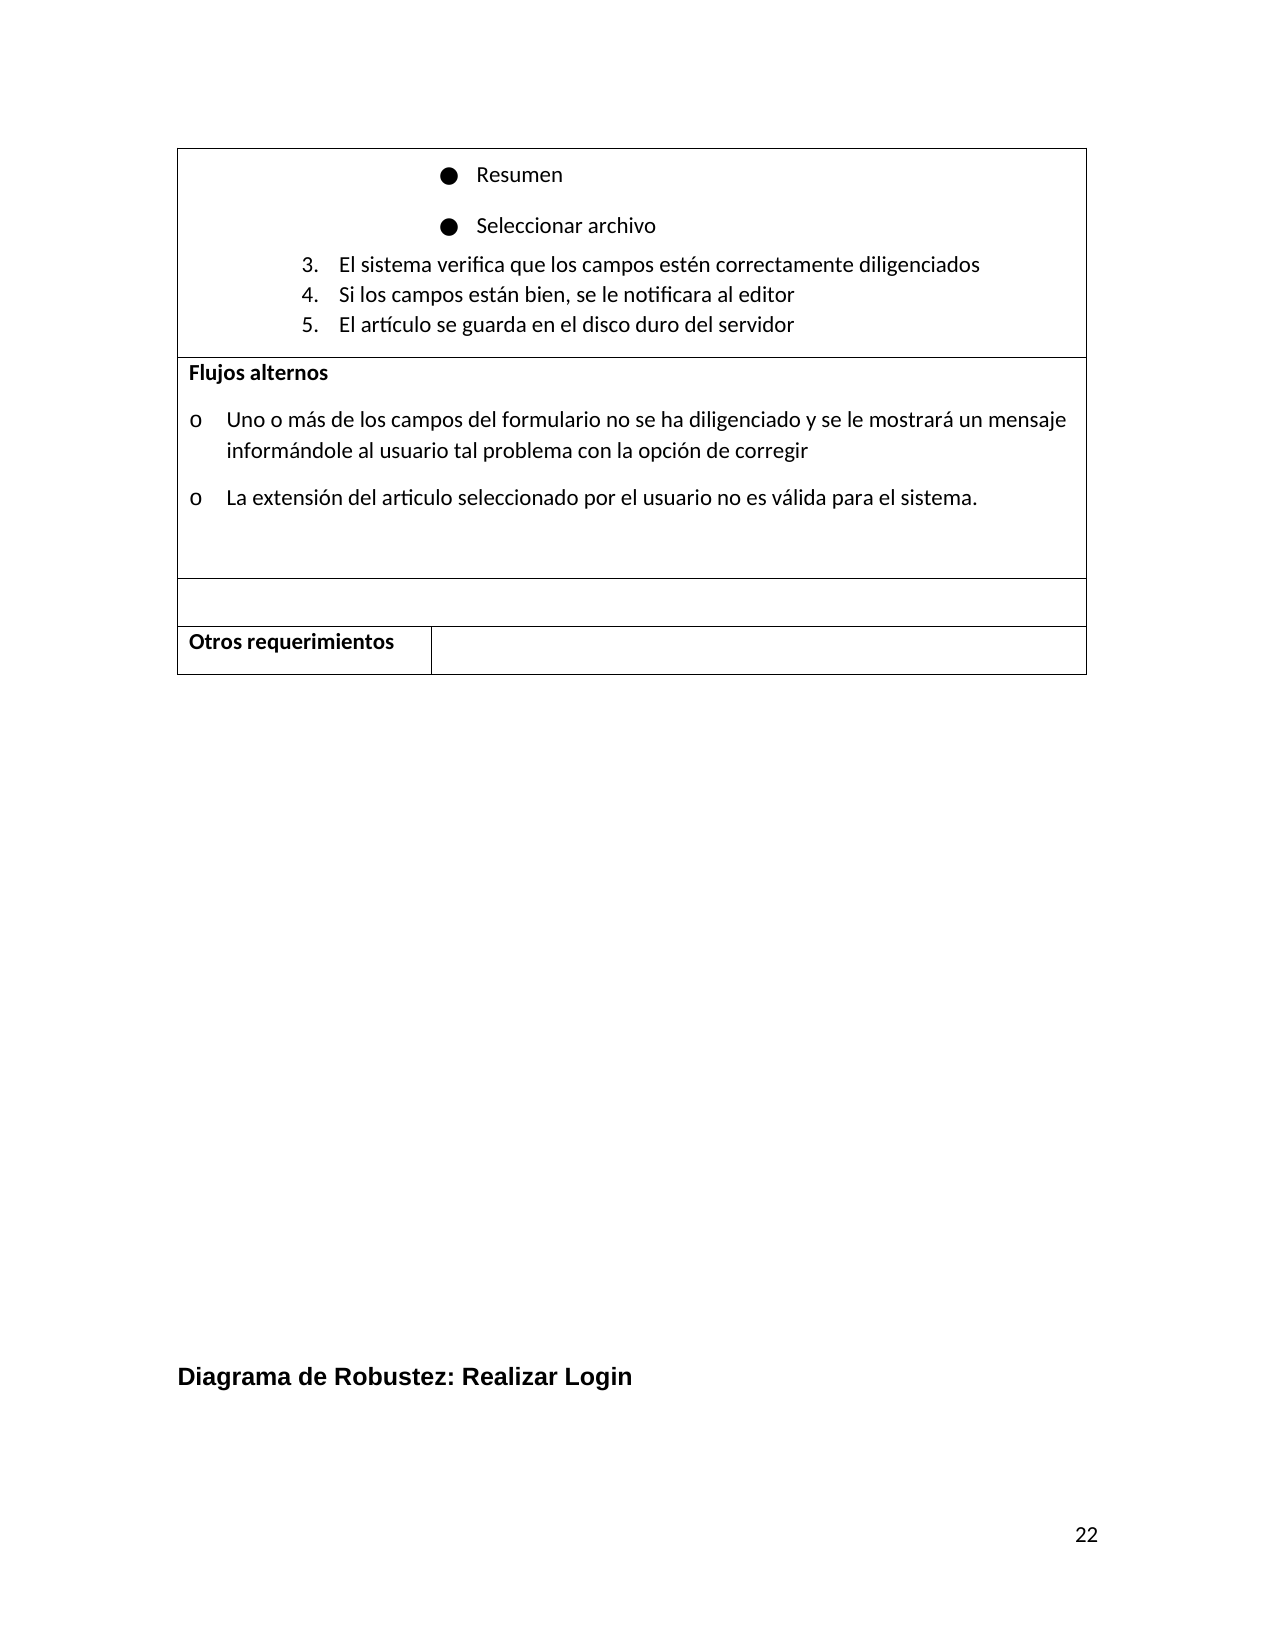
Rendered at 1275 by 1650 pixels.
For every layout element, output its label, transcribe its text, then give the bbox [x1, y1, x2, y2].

table_cell [178, 579, 1086, 626]
text Diagrama de Robustez: Realizar Login [177, 1362, 1098, 1390]
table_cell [178, 149, 1086, 357]
table_cell Otros requerimientos [178, 627, 431, 674]
table_cell [432, 627, 1086, 674]
table_cell Flujos alternos Uno o más de los campos del formulario no se ha diligenciado y se le mostrará un mensaje informándole al usuario tal problema con la opción de corregir La extensión del articulo seleccionado por el usuario no es válida para el sistema. [178, 358, 1086, 578]
